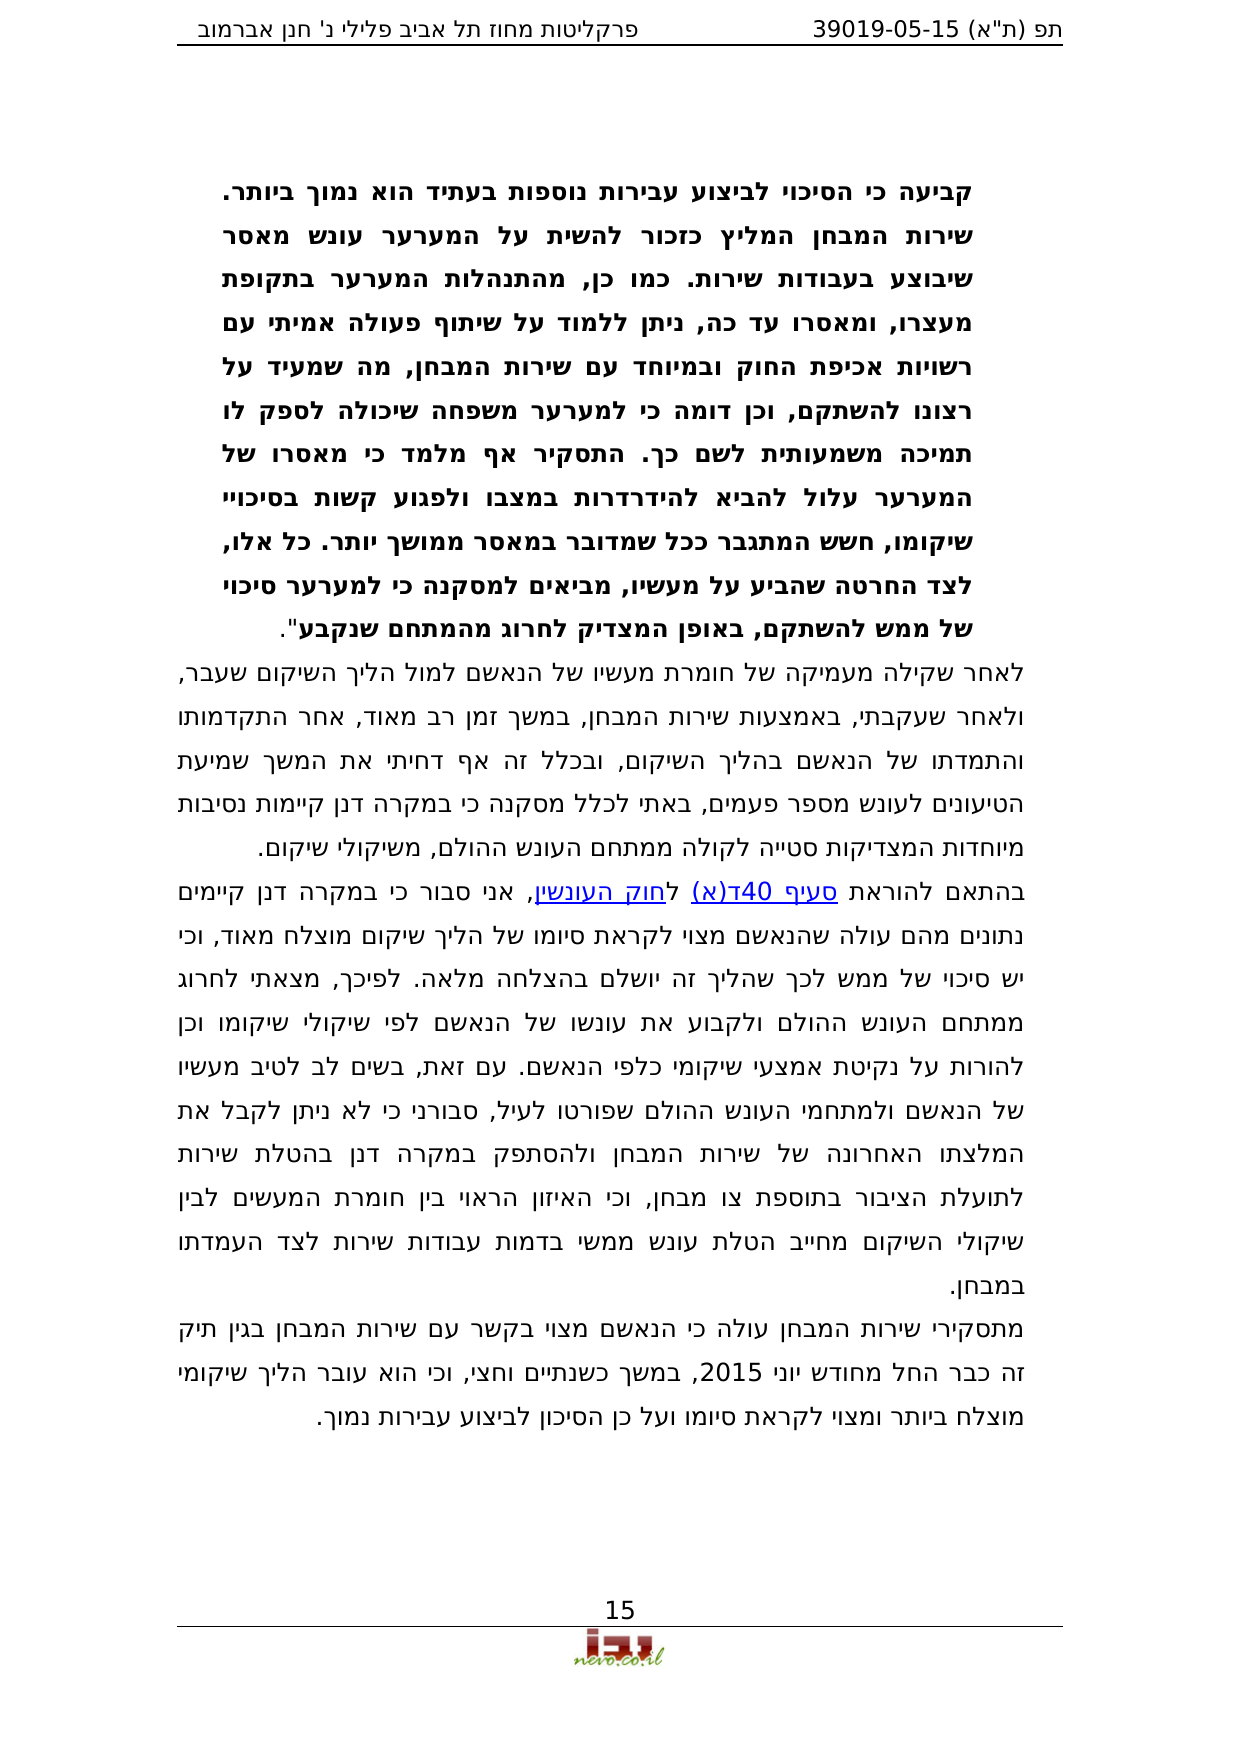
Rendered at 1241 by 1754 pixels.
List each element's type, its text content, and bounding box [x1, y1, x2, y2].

text מתסקירי שירות המבחן עולה כי הנאשם מצוי בקשר עם שירות המבחן בגין תיק זה כבר החל מחודש יוני 2015, במשך כשנתיים וחצי, וכי הוא עובר הליך שיקומי מוצלח ביותר ומצוי לקראת סיומו ועל כן הסיכון לביצוע עבירות נמוך. [177, 1315, 1026, 1431]
picture [574, 1628, 666, 1667]
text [222, 177, 974, 644]
text לאחר שקילה מעמיקה של חומרת מעשיו של הנאשם למול הליך השיקום שעבר, ולאחר שעקבתי, באמצעות שירות המבחן, במשך זמן רב מאוד, אחר התקדמותו והתמדתו של הנאשם בהליך השיקום, ובכלל זה אף דחיתי את המשך שמיעת הטיעונים לעונש מספר פעמים, באתי לכלל מסקנה כי במקרה דנן קיימות נסיבות מיוחדות המצדיקות סטייה לקולה ממתחם העונש ההולם, משיקולי שיקום. [177, 658, 1026, 863]
text בהתאם להוראת סעיף 40ד(א) לחוק העונשין, אני סבור כי במקרה דנן קיימים נתונים מהם עולה שהנאשם מצוי לקראת סיומו של הליך שיקום מוצלח מאוד, וכי יש סיכוי של ממש לכך שהליך זה יושלם בהצלחה מלאה. לפיכך, מצאתי לחרוג ממתחם העונש ההולם ולקבוע את עונשו של הנאשם לפי שיקולי שיקומו וכן להורות על נקיטת אמצעי שיקומי כלפי הנאשם. עם זאת, בשים לב לטיב מעשיו של הנאשם ולמתחמי העונש ההולם שפורטו לעיל, סבורני כי לא ניתן לקבל את המלצתו האחרונה של שירות המבחן ולהסתפק במקרה דנן בהטלת שירות לתועלת הציבור בתוספת צו מבחן, וכי האיזון הראוי בין חומרת המעשים לבין שיקולי השיקום מחייב הטלת עונש ממשי בדמות עבודות שירות לצד העמדתו במבחן. [177, 877, 1026, 1300]
